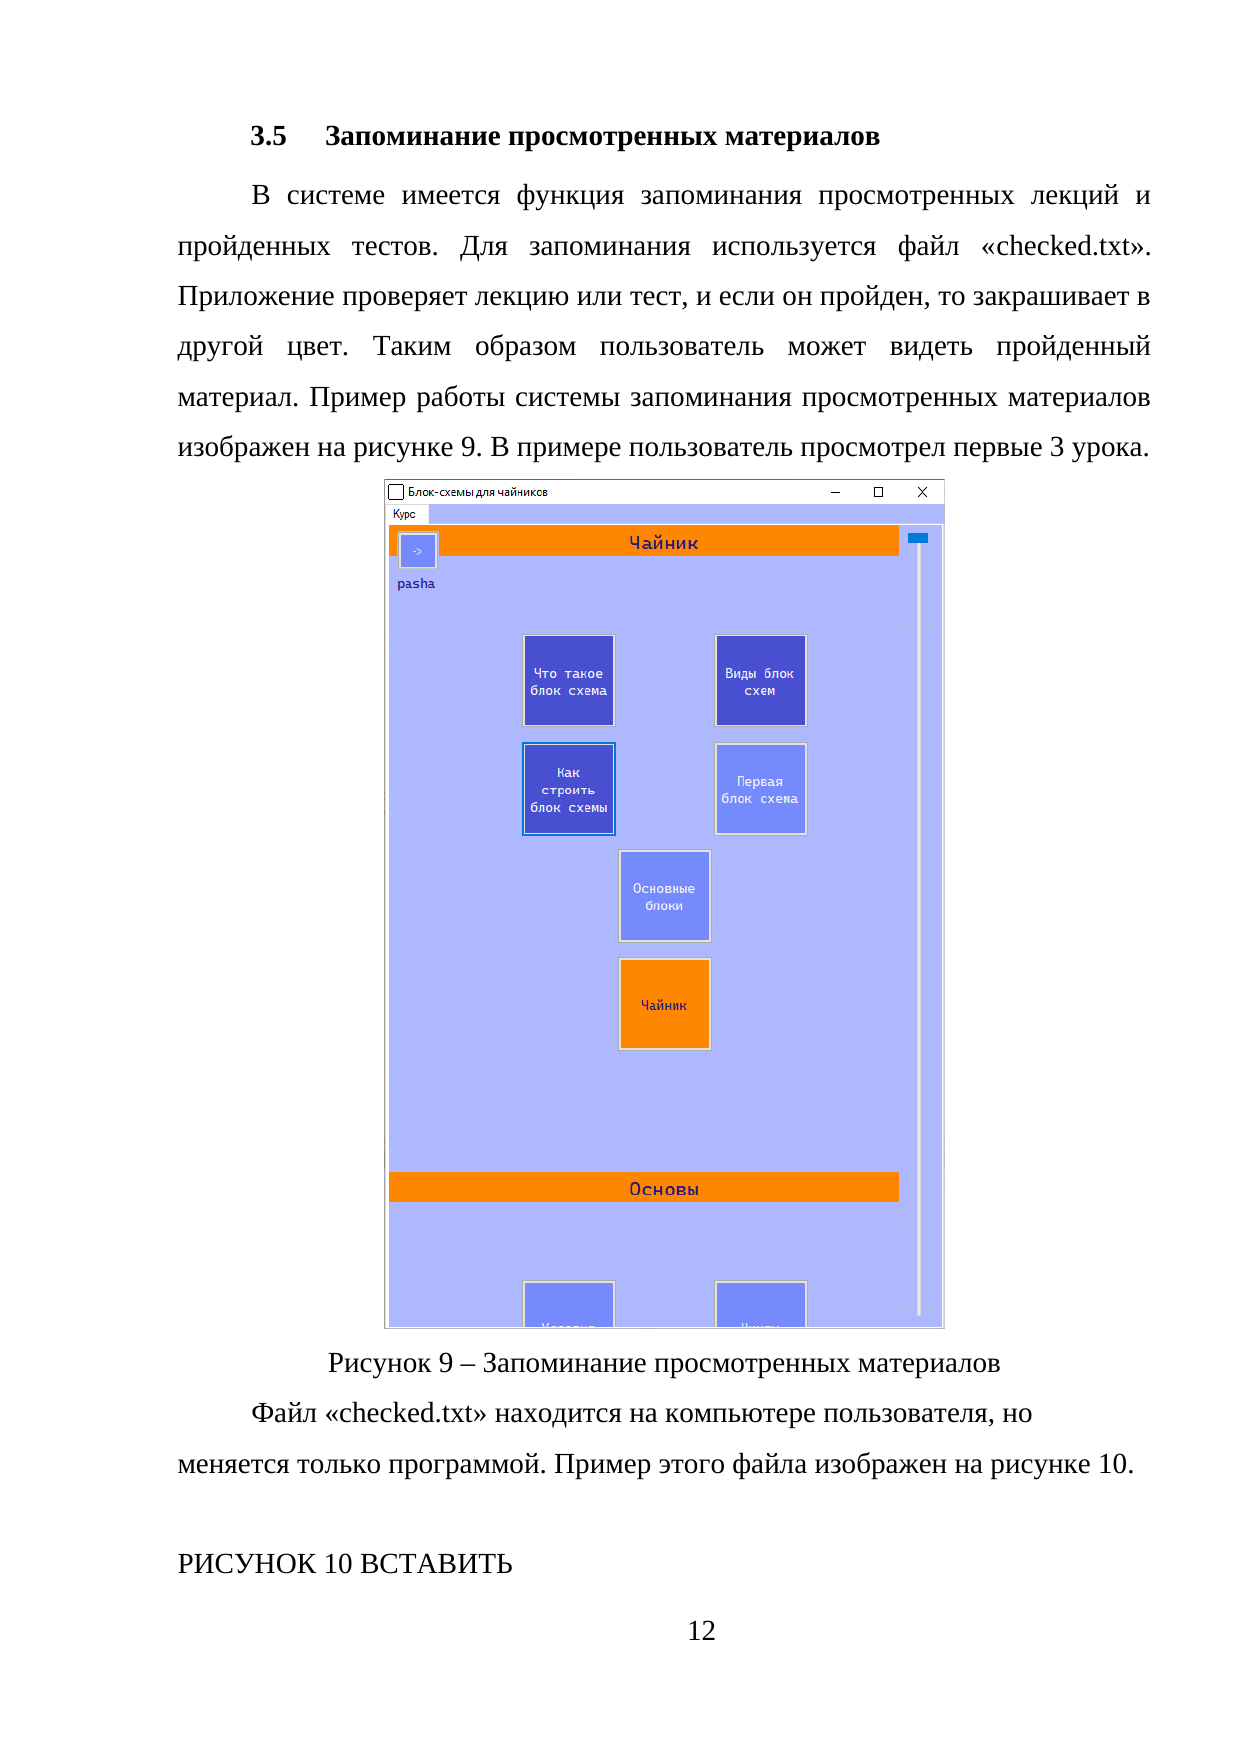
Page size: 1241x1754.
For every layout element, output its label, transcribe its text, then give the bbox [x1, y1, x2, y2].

text РИСУНОК 10 ВСТАВИТЬ [177, 1546, 1152, 1580]
list 3.5 Запоминание просмотренных материалов [177, 118, 1152, 152]
text Файл «checked.txt» находится на компьютере пользователя, но меняется только программой. Пример этого файла изображен на рисунке 10. [177, 1395, 1152, 1479]
text Рисунок 9 – Запоминание просмотренных материалов [177, 1345, 1152, 1379]
picture [384, 479, 945, 1329]
text В системе имеется функция запоминания просмотренных лекций и пройденных тестов. Для запоминания используется файл «checked.txt». Приложение проверяет лекцию или тест, и если он пройден, то закрашивает в другой цвет. Таким образом пользователь может видеть пройденный материал. Пример работы системы запоминания просмотренных материалов изображен на рисунке 9. В примере пользователь просмотрел первые 3 урока. [177, 177, 1152, 463]
